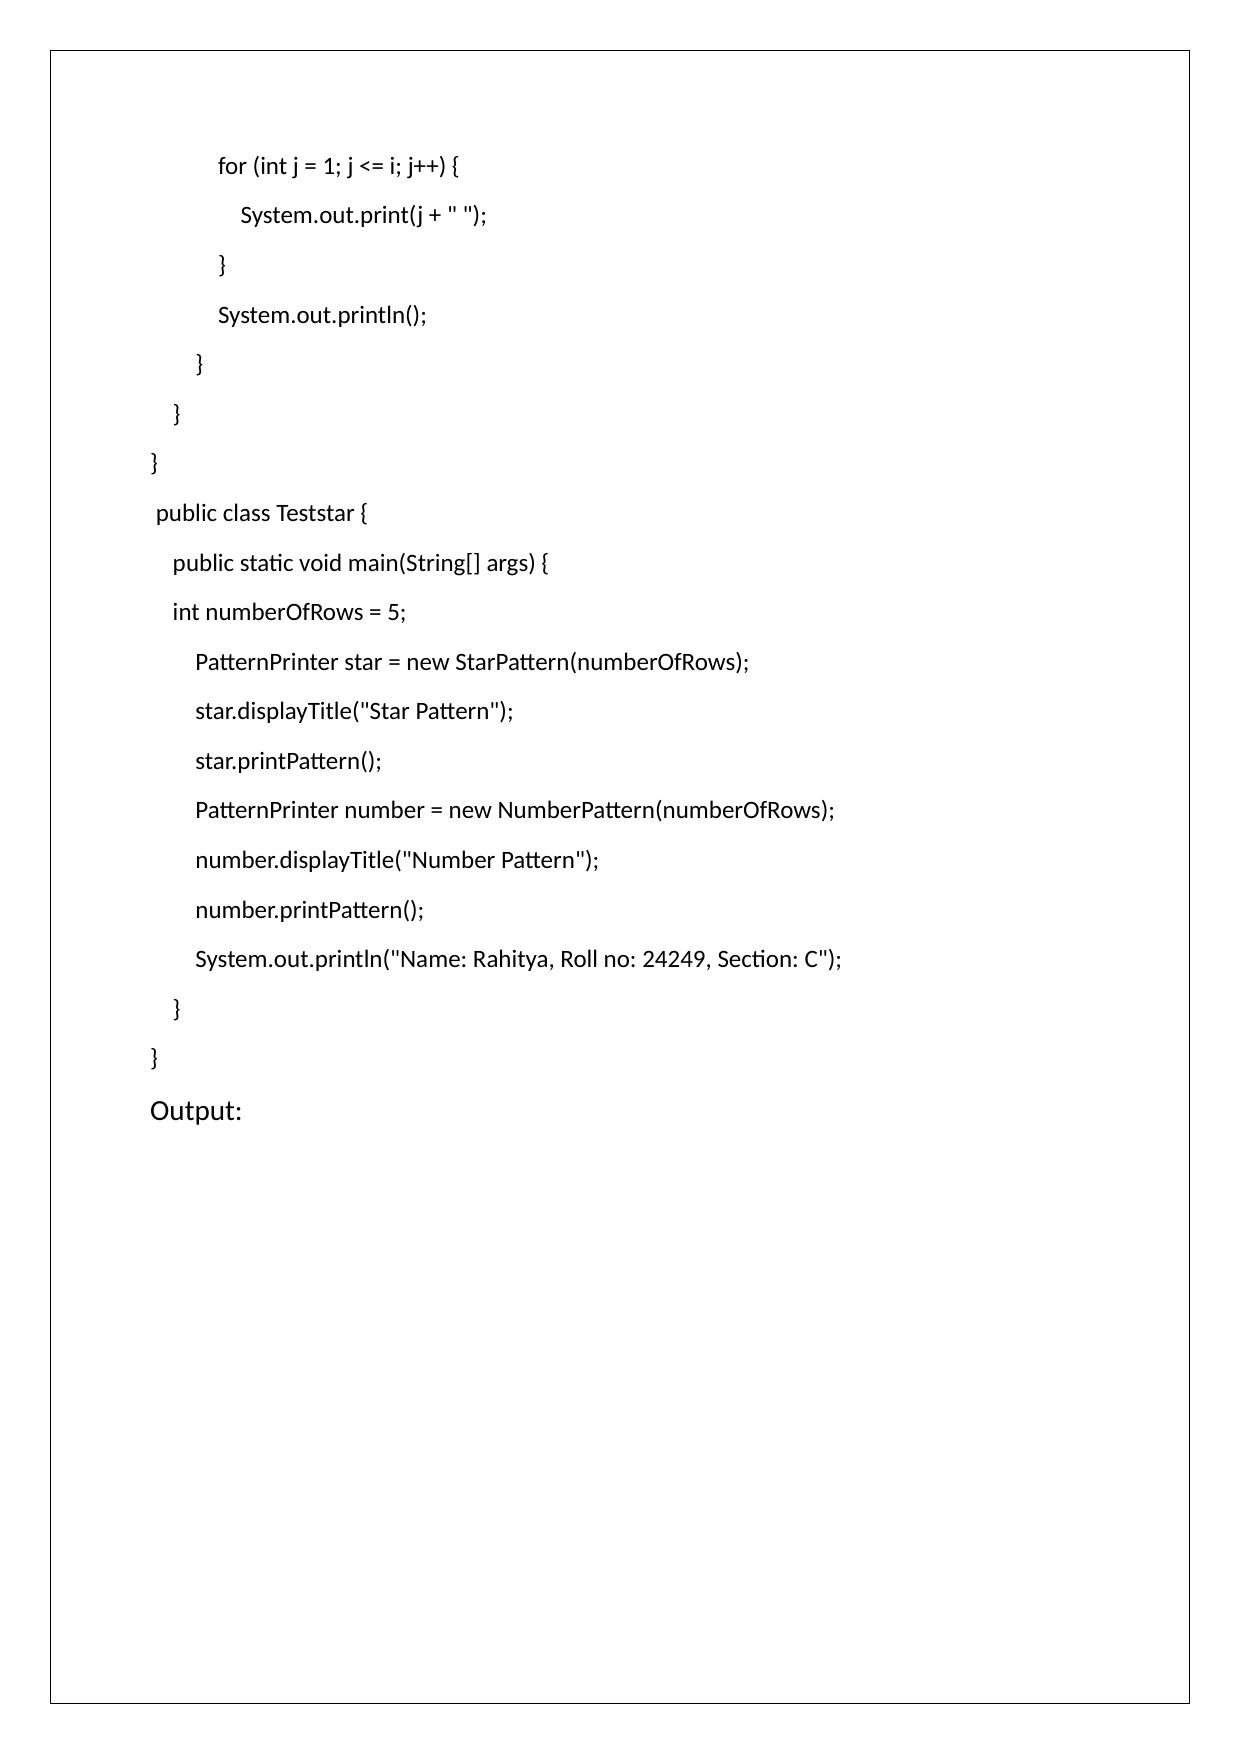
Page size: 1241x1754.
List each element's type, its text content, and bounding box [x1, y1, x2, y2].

text } [150, 1042, 1090, 1073]
text } [150, 398, 1090, 428]
text } [150, 348, 1090, 379]
text star.printPattern(); [150, 745, 1090, 776]
text number.printPattern(); [150, 894, 1090, 924]
text System.out.print(j + " "); [150, 199, 1090, 230]
text } [150, 249, 1090, 280]
text int numberOfRows = 5; [150, 596, 1090, 627]
text PatternPrinter number = new NumberPattern(numberOfRows); [150, 794, 1090, 825]
text System.out.println(); [150, 299, 1090, 329]
text public static void main(String[] args) { [150, 547, 1090, 577]
text PatternPrinter star = new StarPattern(numberOfRows); [150, 646, 1090, 676]
text for (int j = 1; j <= i; j++) { [150, 150, 1090, 181]
text } [150, 993, 1090, 1023]
text System.out.println("Name: Rahitya, Roll no: 24249, Section: C"); [150, 943, 1090, 974]
text } [150, 447, 1090, 478]
text star.displayTitle("Star Pattern"); [150, 695, 1090, 726]
text Output: [150, 1092, 1090, 1128]
text number.displayTitle("Number Pattern"); [150, 844, 1090, 875]
text public class Teststar { [150, 497, 1090, 528]
